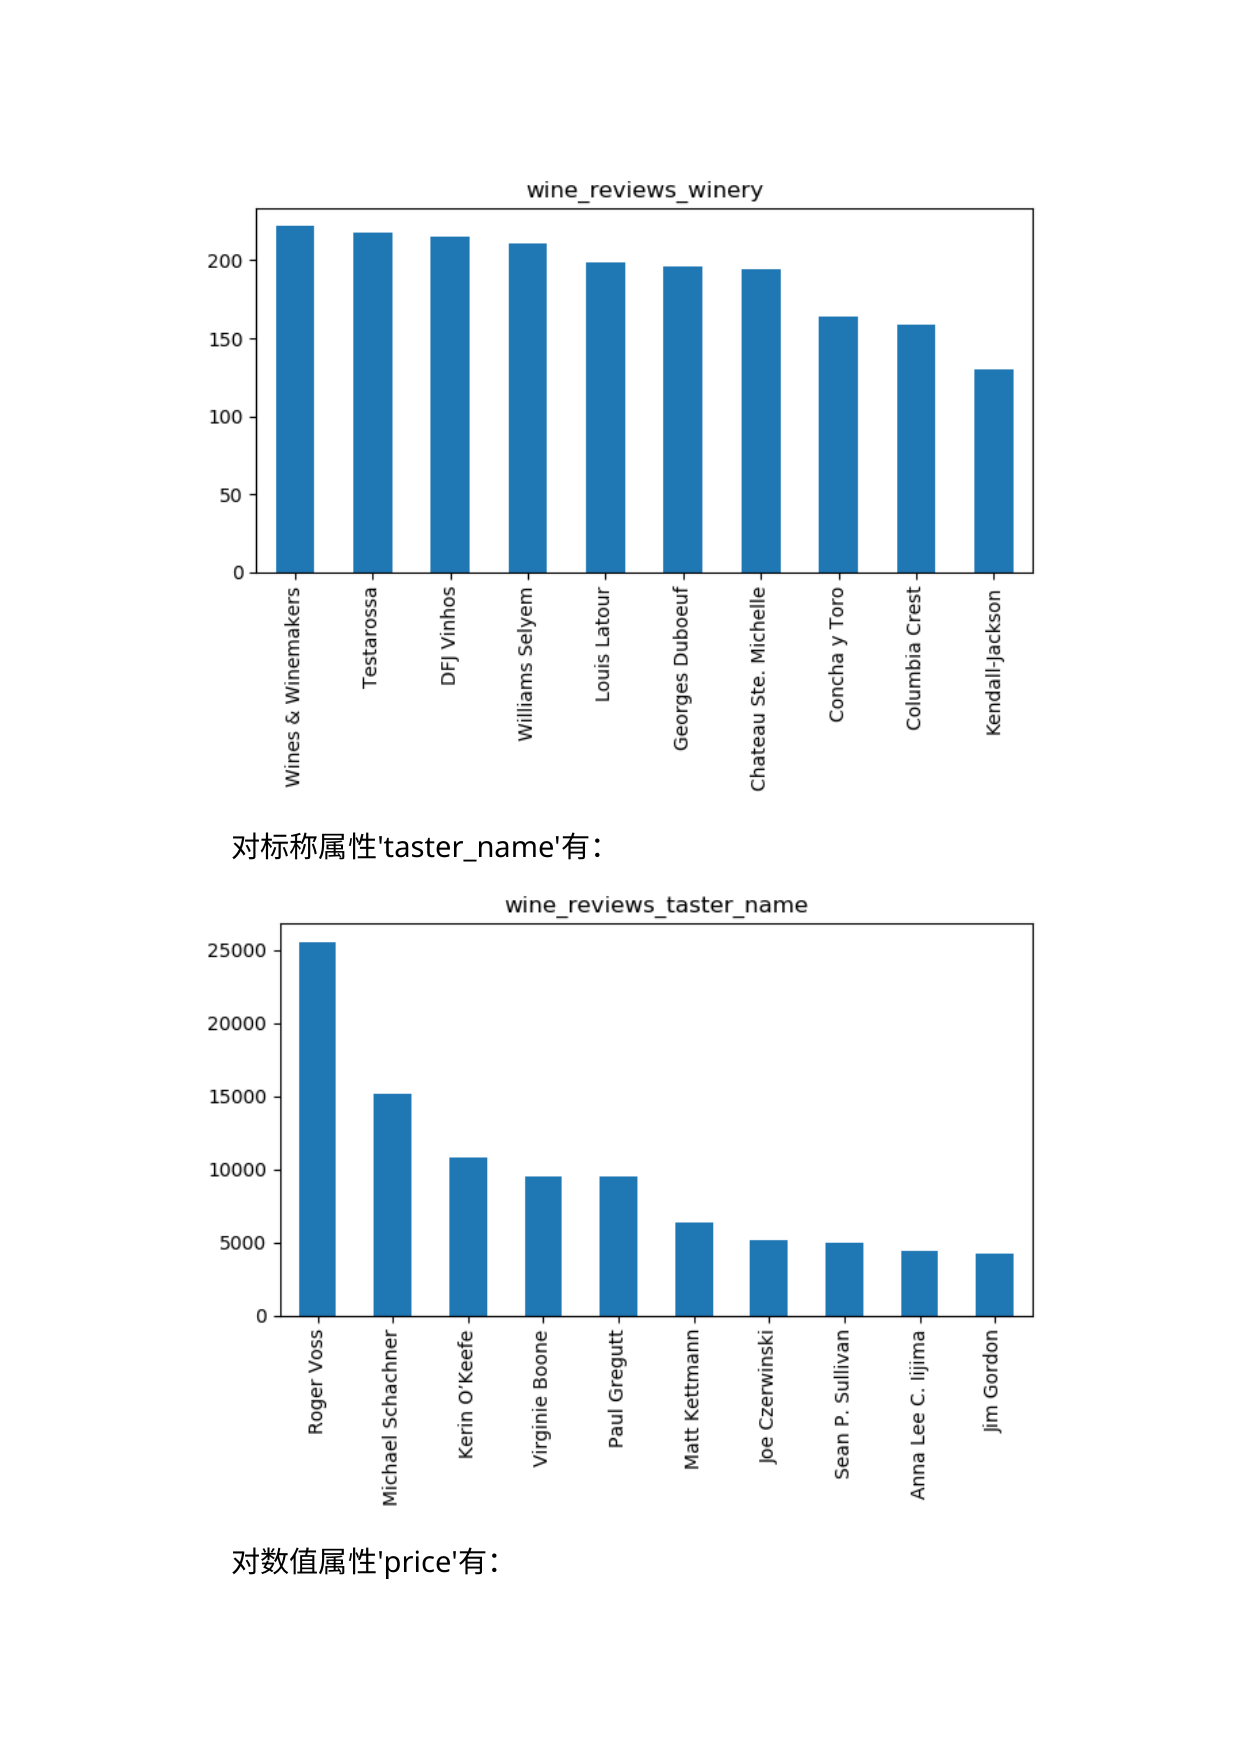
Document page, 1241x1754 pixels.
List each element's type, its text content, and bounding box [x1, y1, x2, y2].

picture [187, 877, 1053, 1526]
text 对标称属性'taster_name'有： [187, 812, 1053, 877]
picture [187, 162, 1053, 811]
text 对数值属性'price'有： [187, 1527, 1053, 1592]
